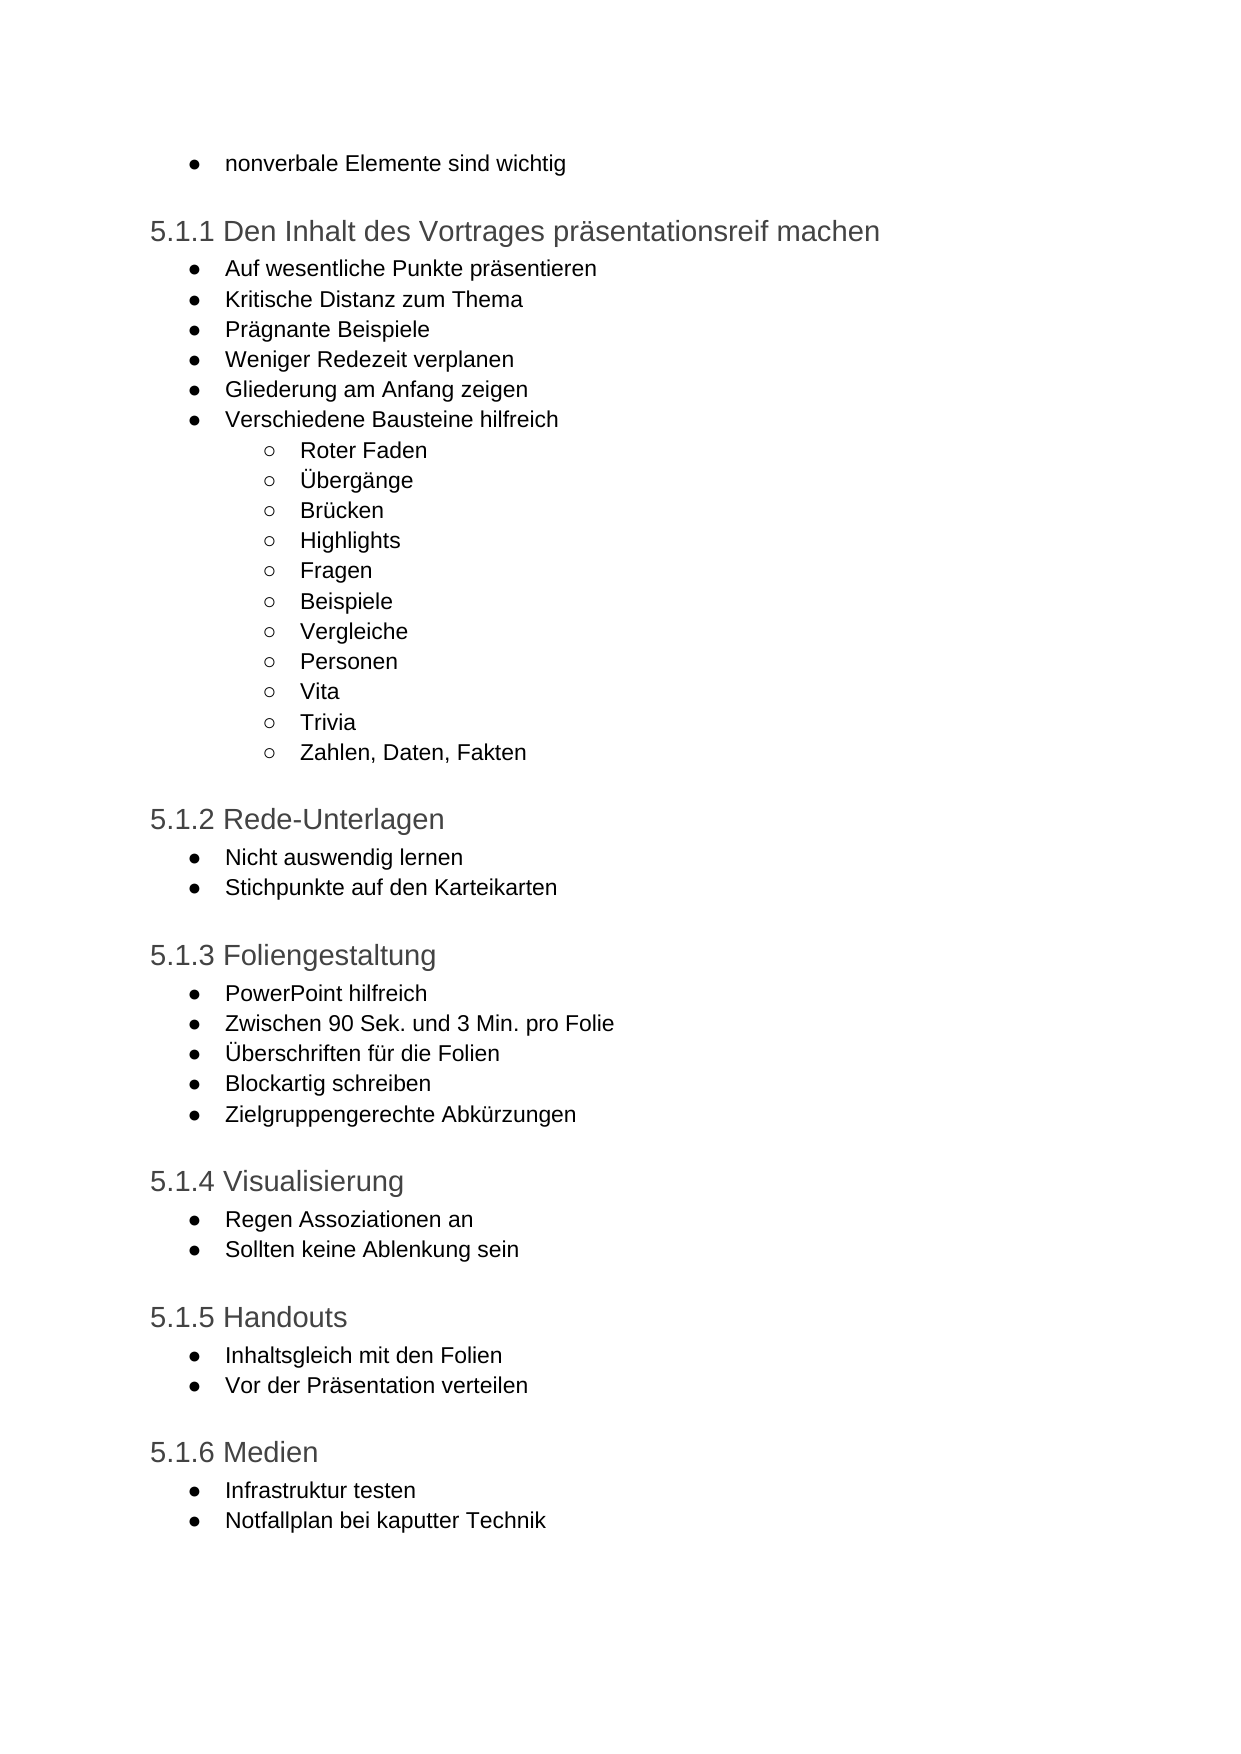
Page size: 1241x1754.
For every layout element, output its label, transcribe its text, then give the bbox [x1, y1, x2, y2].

subtitle 5.1.4 Visualisierung [150, 1164, 1090, 1198]
list nonverbale Elemente sind wichtig [187, 150, 1090, 176]
subtitle 5.1.3 Foliengestaltung [150, 938, 1090, 971]
list Trivia [262, 708, 1090, 735]
list Zielgruppengerechte Abkürzungen [187, 1101, 1090, 1127]
list Auf wesentliche Punkte präsentieren [187, 255, 1090, 282]
list Sollten keine Ablenkung sein [187, 1236, 1090, 1263]
list Regen Assoziationen an [187, 1206, 1090, 1232]
list Zahlen, Daten, Fakten [262, 739, 1090, 765]
list Notfallplan bei kaputter Technik [187, 1507, 1090, 1534]
list Personen [262, 648, 1090, 674]
list Beispiele [262, 588, 1090, 614]
list Vergleiche [262, 618, 1090, 644]
list Prägnante Beispiele [187, 316, 1090, 342]
list Blockartig schreiben [187, 1070, 1090, 1097]
list Nicht auswendig lernen [187, 844, 1090, 871]
list Kritische Distanz zum Thema [187, 286, 1090, 312]
list Weniger Redezeit verplanen [187, 346, 1090, 372]
list Roter Faden [262, 437, 1090, 463]
list Stichpunkte auf den Karteikarten [187, 874, 1090, 901]
list Verschiedene Bausteine hilfreich [187, 406, 1090, 433]
subtitle 5.1.5 Handouts [150, 1300, 1090, 1333]
list Vita [262, 678, 1090, 705]
list Brücken [262, 497, 1090, 523]
list Gliederung am Anfang zeigen [187, 376, 1090, 403]
subtitle 5.1.1 Den Inhalt des Vortrages präsentationsreif machen [150, 213, 1090, 247]
list Überschriften für die Folien [187, 1040, 1090, 1067]
list Übergänge [262, 467, 1090, 493]
subtitle 5.1.2 Rede-Unterlagen [150, 802, 1090, 836]
list Fragen [262, 557, 1090, 584]
list Infrastruktur testen [187, 1477, 1090, 1504]
list PowerPoint hilfreich [187, 980, 1090, 1006]
list Vor der Präsentation verteilen [187, 1372, 1090, 1398]
list Highlights [262, 527, 1090, 554]
subtitle 5.1.6 Medien [150, 1435, 1090, 1469]
list Zwischen 90 Sek. und 3 Min. pro Folie [187, 1010, 1090, 1036]
list Inhaltsgleich mit den Folien [187, 1342, 1090, 1368]
